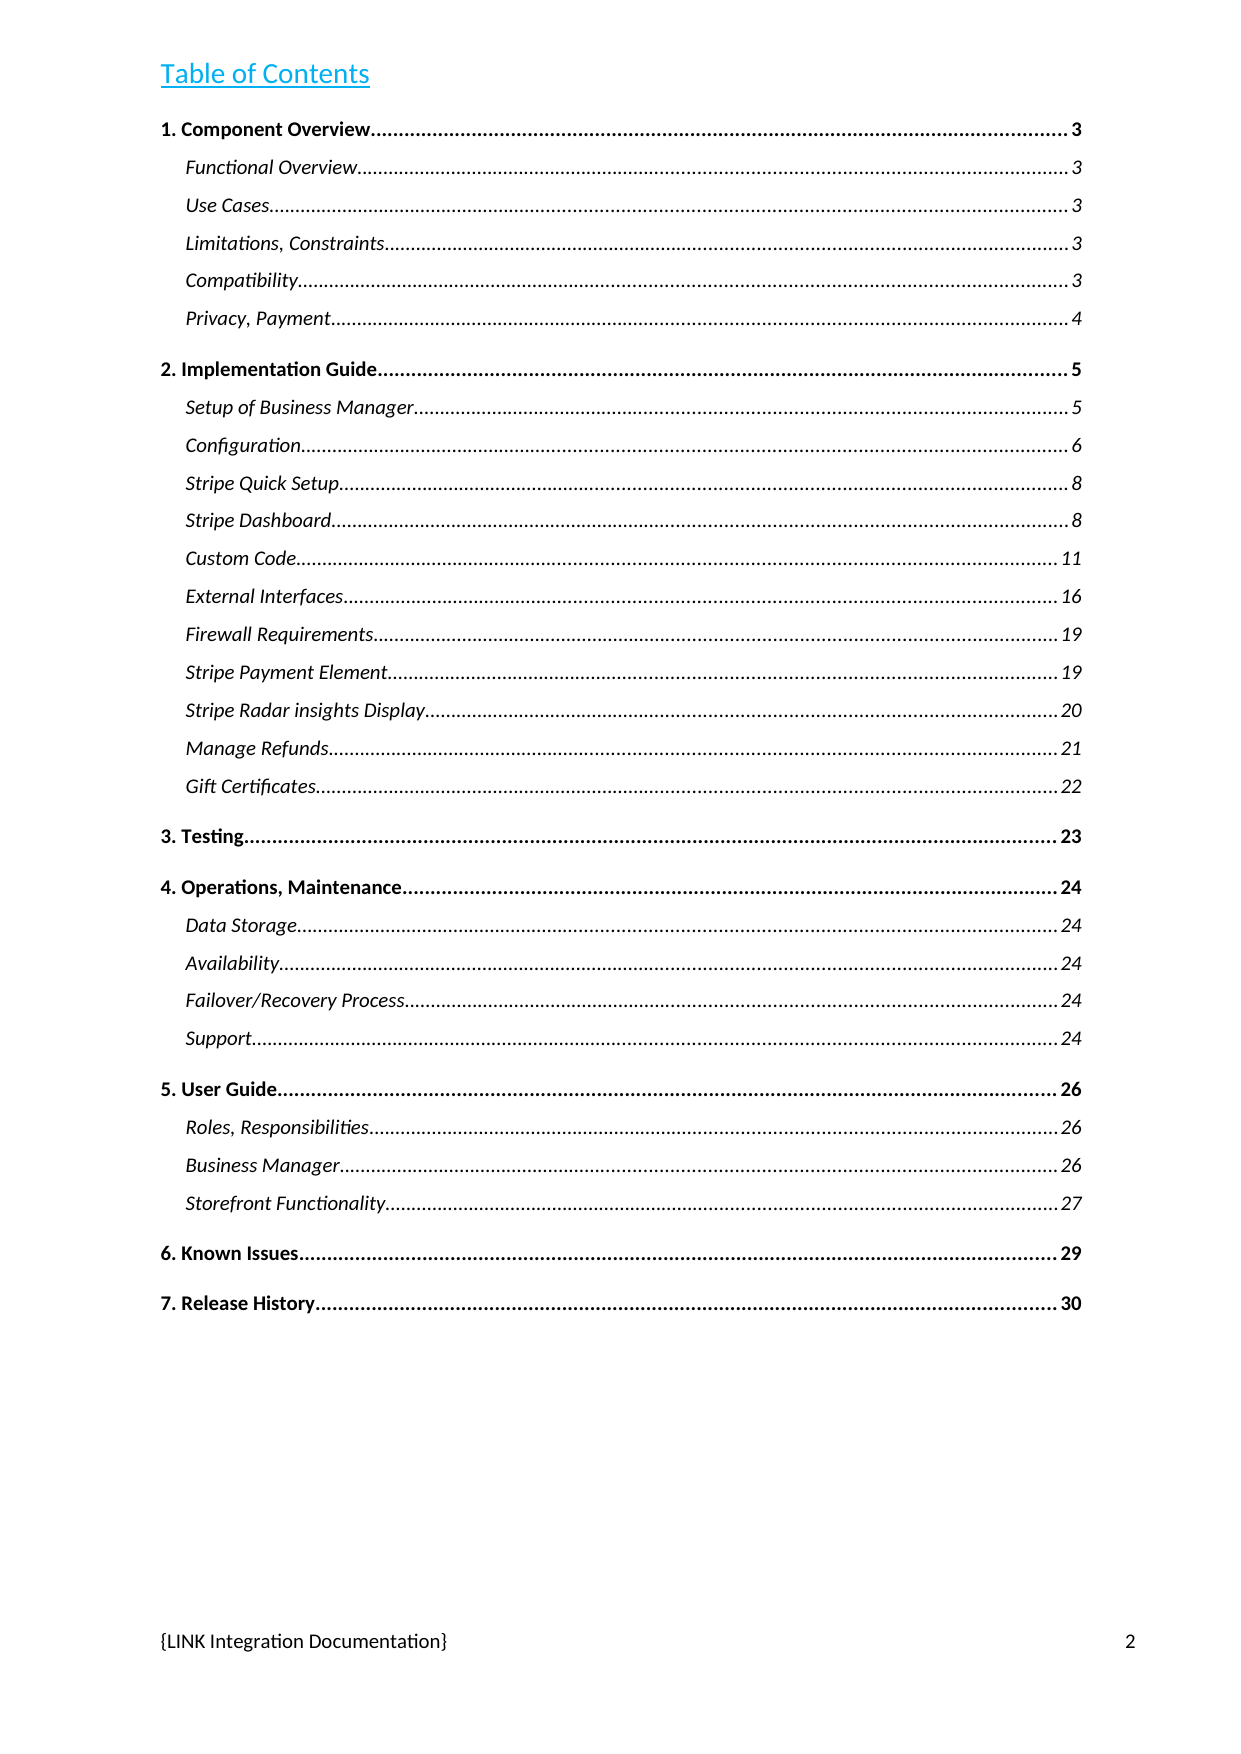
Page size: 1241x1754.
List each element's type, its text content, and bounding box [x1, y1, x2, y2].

text Availability 24 [185, 950, 1081, 975]
text Stripe Radar insights Display 20 [185, 697, 1081, 723]
text Storefront Functionality 27 [185, 1190, 1081, 1215]
text Business Manager 26 [185, 1152, 1081, 1177]
text Roles, Responsibilities 26 [185, 1114, 1081, 1139]
text Use Cases 3 [185, 192, 1081, 217]
text Stripe Dashboard 8 [185, 508, 1081, 533]
text Stripe Quick Setup 8 [185, 470, 1081, 495]
text 3. Testing 23 [160, 823, 1081, 849]
text 2. Implementation Guide 5 [160, 356, 1081, 381]
text 5. User Guide 26 [160, 1076, 1081, 1101]
text Privacy, Payment 4 [185, 306, 1081, 331]
text Configuration 6 [185, 432, 1081, 457]
text Support 24 [185, 1026, 1081, 1051]
text External Interfaces 16 [185, 583, 1081, 609]
text Compatibility 3 [185, 268, 1081, 293]
text Setup of Business Manager 5 [185, 394, 1081, 419]
text Firewall Requirements 19 [185, 621, 1081, 647]
text Failover/Recovery Process 24 [185, 988, 1081, 1013]
text Custom Code 11 [185, 546, 1081, 571]
text Stripe Payment Element 19 [185, 659, 1081, 685]
text Table of Contents [160, 55, 1081, 91]
text Gift Certificates 22 [185, 773, 1081, 798]
text Functional Overview 3 [185, 154, 1081, 179]
text 7. Release History 30 [160, 1291, 1081, 1316]
text Limitations, Constraints 3 [185, 230, 1081, 255]
text Manage Refunds 21 [185, 735, 1081, 761]
text 4. Operations, Maintenance 24 [160, 874, 1081, 899]
text 1. Component Overview 3 [160, 116, 1081, 141]
text Data Storage 24 [185, 912, 1081, 937]
text 6. Known Issues 29 [160, 1240, 1081, 1266]
